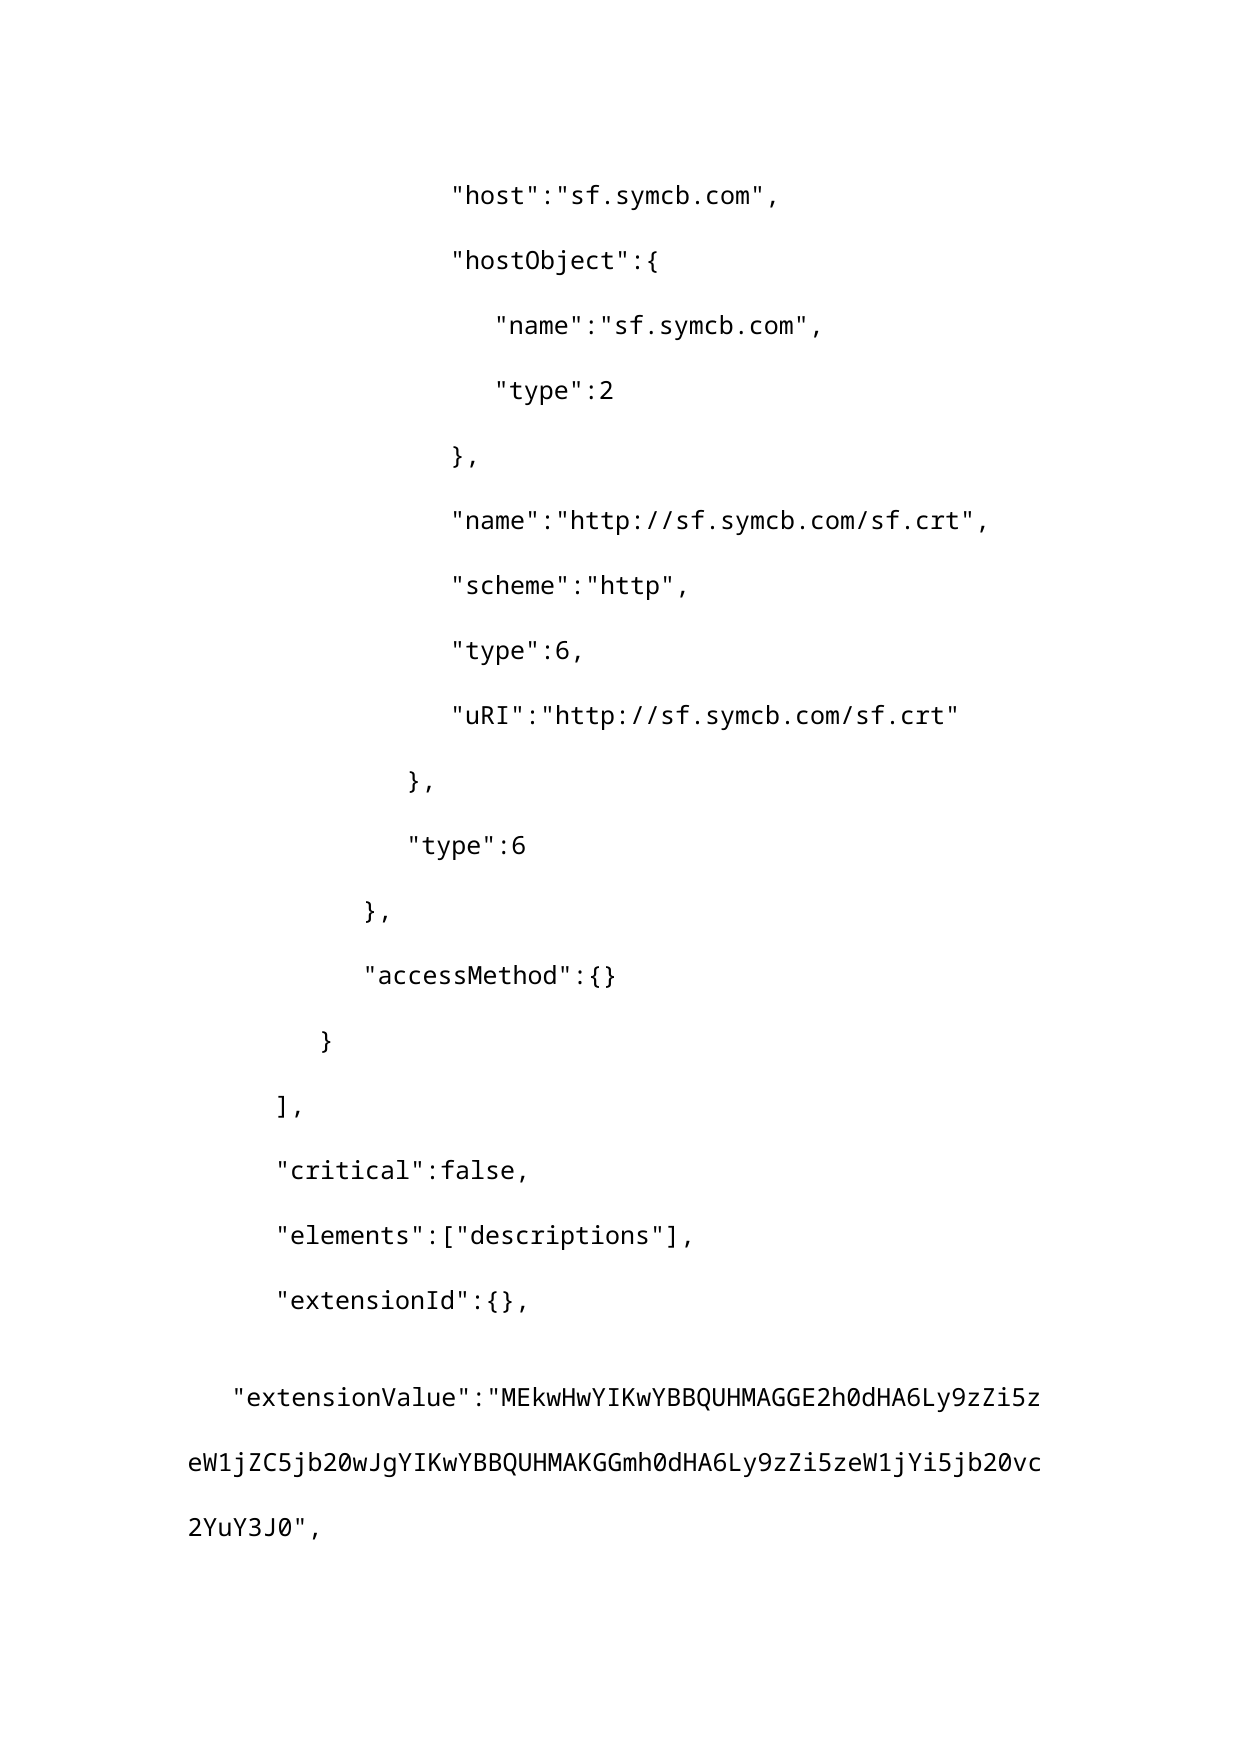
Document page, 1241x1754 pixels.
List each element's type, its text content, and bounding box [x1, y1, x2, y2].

text "name":"http://sf.symcb.com/sf.crt", [187, 487, 1053, 552]
text "extensionValue":"MEkwHwYIKwYBBQUHMAGGE2h0dHA6Ly9zZi5zeW1jZC5jb20wJgYIKwYBBQUHMAKGGmh0dHA6Ly9zZi5zeW1jYi5jb20vc2YuY3J0", [187, 1332, 1053, 1559]
text "uRI":"http://sf.symcb.com/sf.crt" [187, 682, 1053, 747]
text }, [187, 877, 1053, 942]
text "hostObject":{ [187, 227, 1053, 292]
text } [187, 1007, 1053, 1072]
text "type":2 [187, 357, 1053, 422]
text "scheme":"http", [187, 552, 1053, 617]
text "elements":["descriptions"], [187, 1202, 1053, 1267]
text "accessMethod":{} [187, 942, 1053, 1007]
text }, [187, 747, 1053, 812]
text }, [187, 422, 1053, 487]
text "type":6, [187, 617, 1053, 682]
text ], [187, 1072, 1053, 1137]
text "critical":false, [187, 1137, 1053, 1202]
text "extensionId":{}, [187, 1267, 1053, 1332]
text "host":"sf.symcb.com", [187, 162, 1053, 227]
text "type":6 [187, 812, 1053, 877]
text "name":"sf.symcb.com", [187, 292, 1053, 357]
